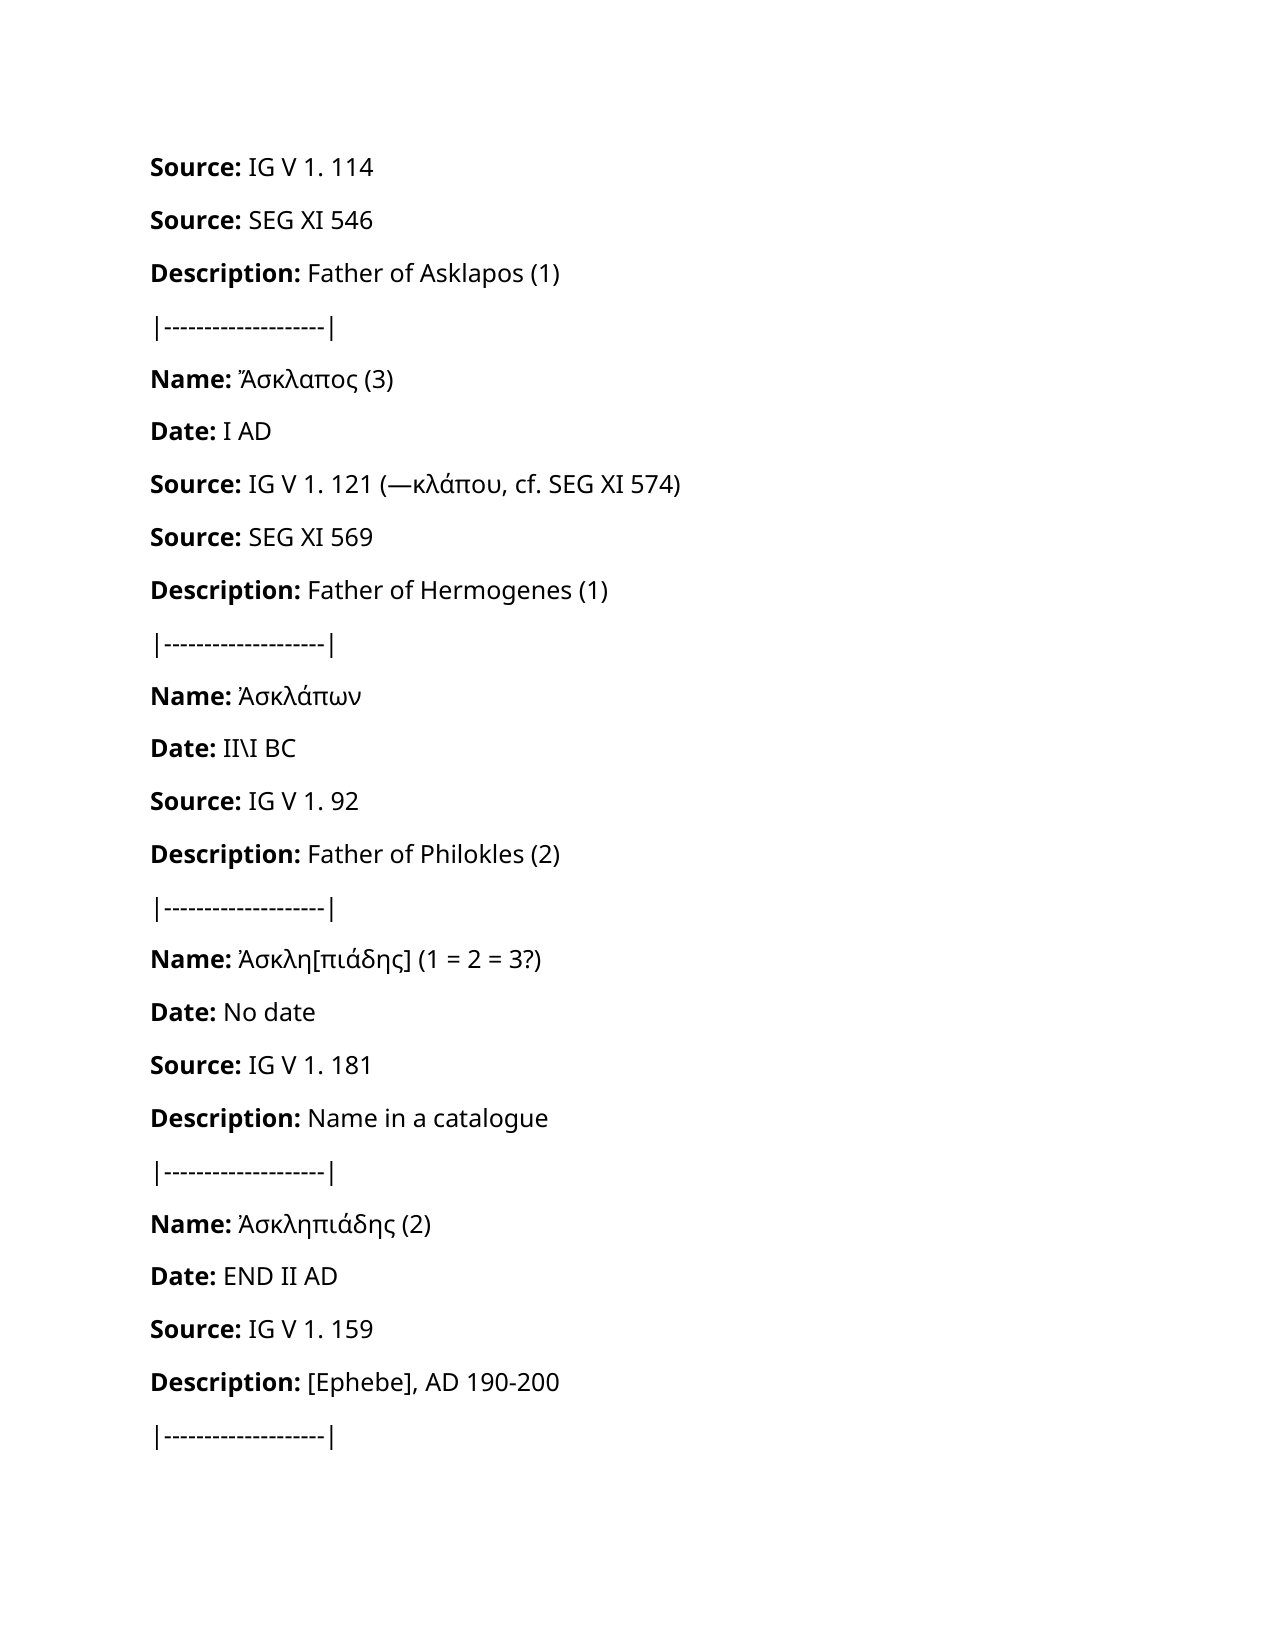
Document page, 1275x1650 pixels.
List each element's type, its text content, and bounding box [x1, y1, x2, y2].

text Source: IG V 1. 159 [150, 1312, 1125, 1346]
text Description: Father of Asklapos (1) [150, 256, 1125, 290]
text Name: Ἀσκλη[πιάδης] (1 = 2 = 3?) [150, 942, 1125, 976]
text Source: SEG XI 546 [150, 203, 1125, 237]
text |--------------------| [150, 1417, 1125, 1452]
text Date: II\I BC [150, 731, 1125, 765]
text Source: IG V 1. 181 [150, 1048, 1125, 1082]
text Source: IG V 1. 121 (—κλάπου, cf. SEG XI 574) [150, 467, 1125, 501]
text Date: END II AD [150, 1259, 1125, 1293]
text Name: Ἀσκληπιάδης (2) [150, 1206, 1125, 1240]
text Description: Name in a catalogue [150, 1101, 1125, 1135]
text Description: Father of Hermogenes (1) [150, 572, 1125, 607]
text Description: [Ephebe], AD 190-200 [150, 1365, 1125, 1399]
text Date: I AD [150, 414, 1125, 448]
text Source: IG V 1. 92 [150, 784, 1125, 818]
text Source: SEG XI 569 [150, 520, 1125, 554]
text Name: Ἄσκλαπος (3) [150, 361, 1125, 395]
text Date: No date [150, 995, 1125, 1029]
text |--------------------| [150, 889, 1125, 923]
text Name: Ἀσκλάπων [150, 678, 1125, 712]
text Source: IG V 1. 114 [150, 150, 1125, 184]
text |--------------------| [150, 625, 1125, 659]
text Description: Father of Philokles (2) [150, 837, 1125, 871]
text |--------------------| [150, 308, 1125, 342]
text |--------------------| [150, 1153, 1125, 1187]
